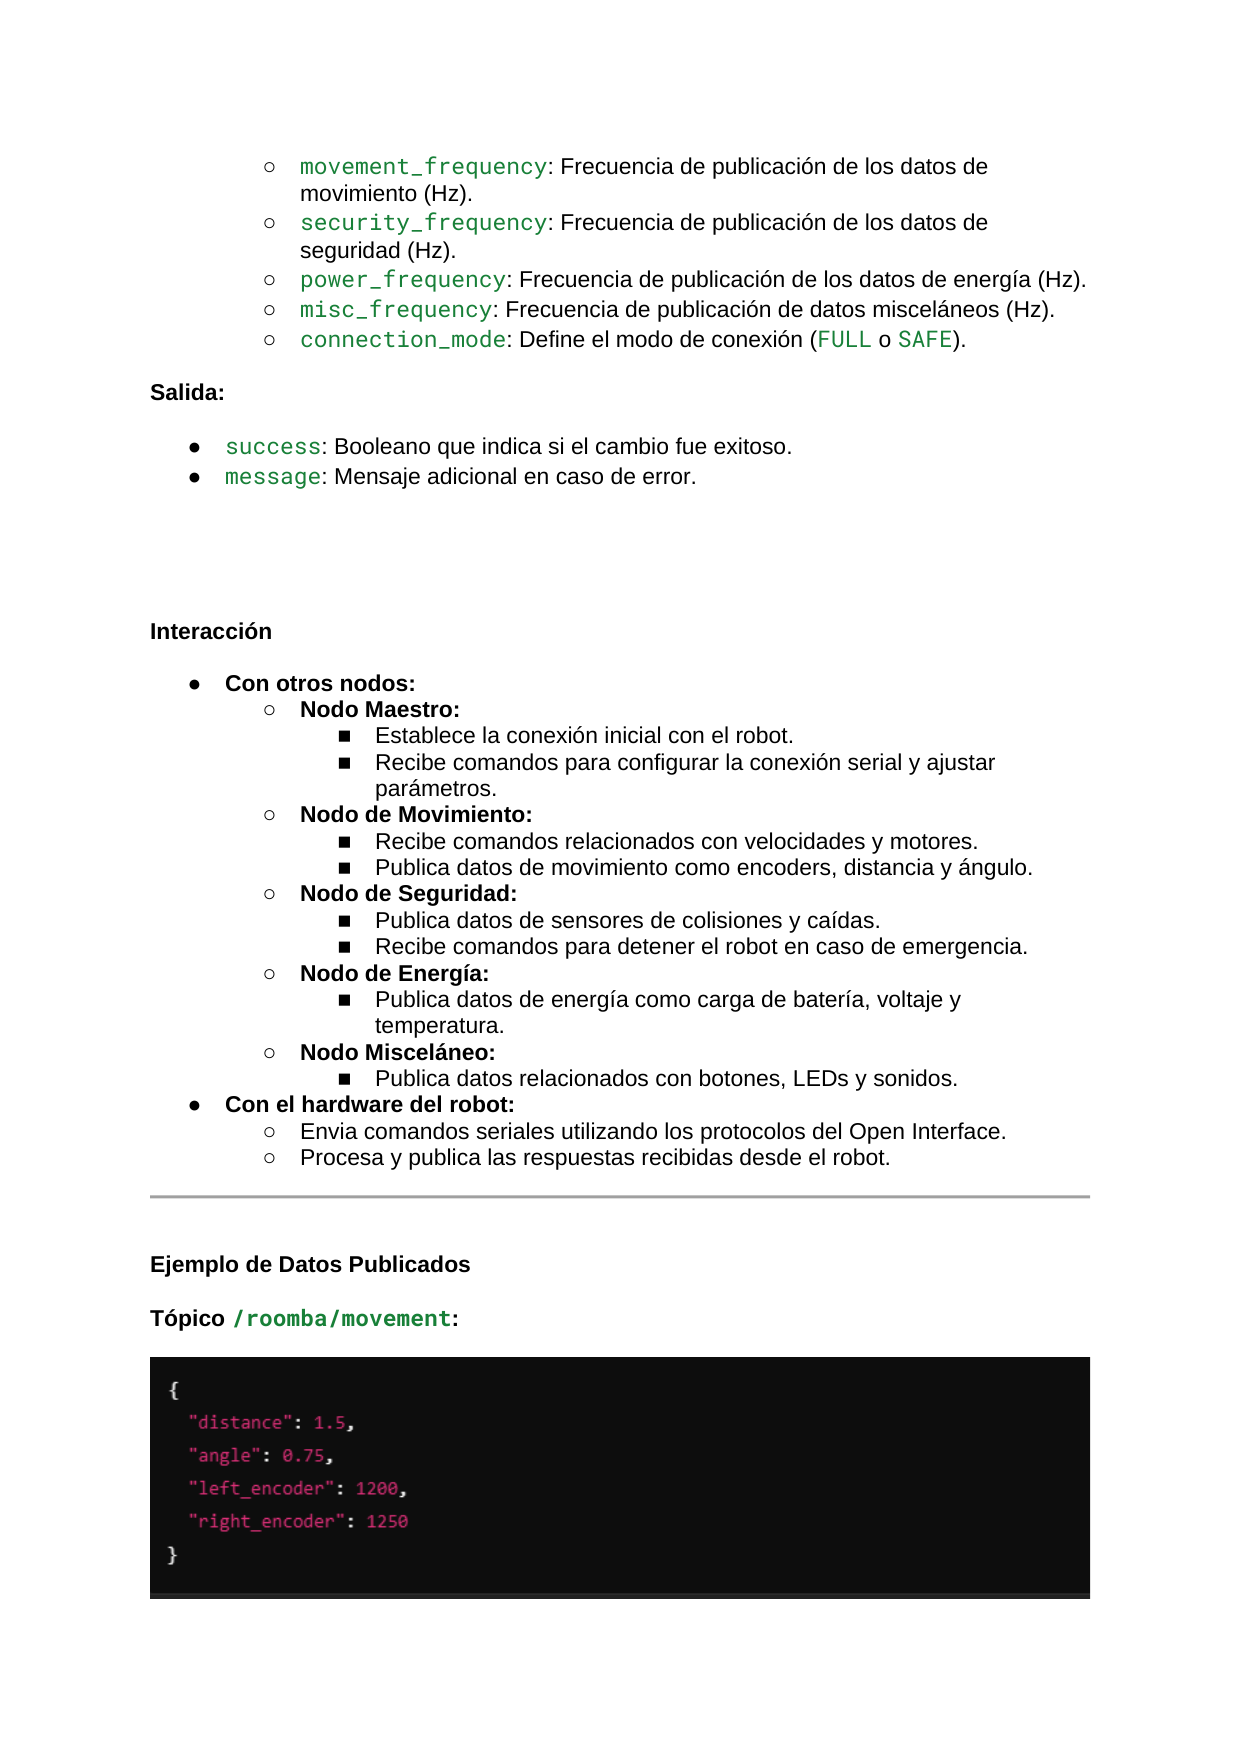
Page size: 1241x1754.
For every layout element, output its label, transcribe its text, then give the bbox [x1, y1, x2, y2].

list movement_frequency: Frecuencia de publicación de los datos de movimiento (Hz). [262, 150, 1090, 207]
list Publica datos de sensores de colisiones y caídas. [337, 907, 1090, 933]
list Recibe comandos para configurar la conexión serial y ajustar parámetros. [337, 749, 1090, 801]
list Publica datos de movimiento como encoders, distancia y ángulo. [337, 854, 1090, 880]
picture [150, 1357, 1091, 1599]
list Publica datos de energía como carga de batería, voltaje y temperatura. [337, 986, 1090, 1038]
list Recibe comandos relacionados con velocidades y motores. [337, 828, 1090, 854]
list Procesa y publica las respuestas recibidas desde el robot. [262, 1144, 1090, 1170]
list security_frequency: Frecuencia de publicación de los datos de seguridad (Hz). [262, 207, 1090, 263]
subtitle Salida: [150, 379, 1090, 405]
list misc_frequency: Frecuencia de publicación de datos misceláneos (Hz). [262, 293, 1090, 323]
list connection_mode: Define el modo de conexión (FULL o SAFE). [262, 323, 1090, 354]
list Recibe comandos para detener el robot en caso de emergencia. [337, 933, 1090, 959]
subtitle Interacción [150, 618, 1090, 644]
list success: Booleano que indica si el cambio fue exitoso. [187, 430, 1090, 460]
list Nodo Misceláneo: [262, 1038, 1090, 1065]
list Publica datos relacionados con botones, LEDs y sonidos. [337, 1065, 1090, 1091]
subtitle Ejemplo de Datos Publicados [150, 1251, 1090, 1277]
list Nodo Maestro: [262, 696, 1090, 722]
list Establece la conexión inicial con el robot. [337, 722, 1090, 749]
list message: Mensaje adicional en caso de error. [187, 460, 1090, 491]
list Nodo de Movimiento: [262, 801, 1090, 828]
list Envia comandos seriales utilizando los protocolos del Open Interface. [262, 1118, 1090, 1144]
text Tópico /roomba/movement: [150, 1302, 1090, 1332]
list power_frequency: Frecuencia de publicación de los datos de energía (Hz). [262, 263, 1090, 293]
list Nodo de Energía: [262, 959, 1090, 986]
list Con el hardware del robot: [187, 1091, 1090, 1118]
list Con otros nodos: [187, 669, 1090, 696]
list Nodo de Seguridad: [262, 880, 1090, 907]
